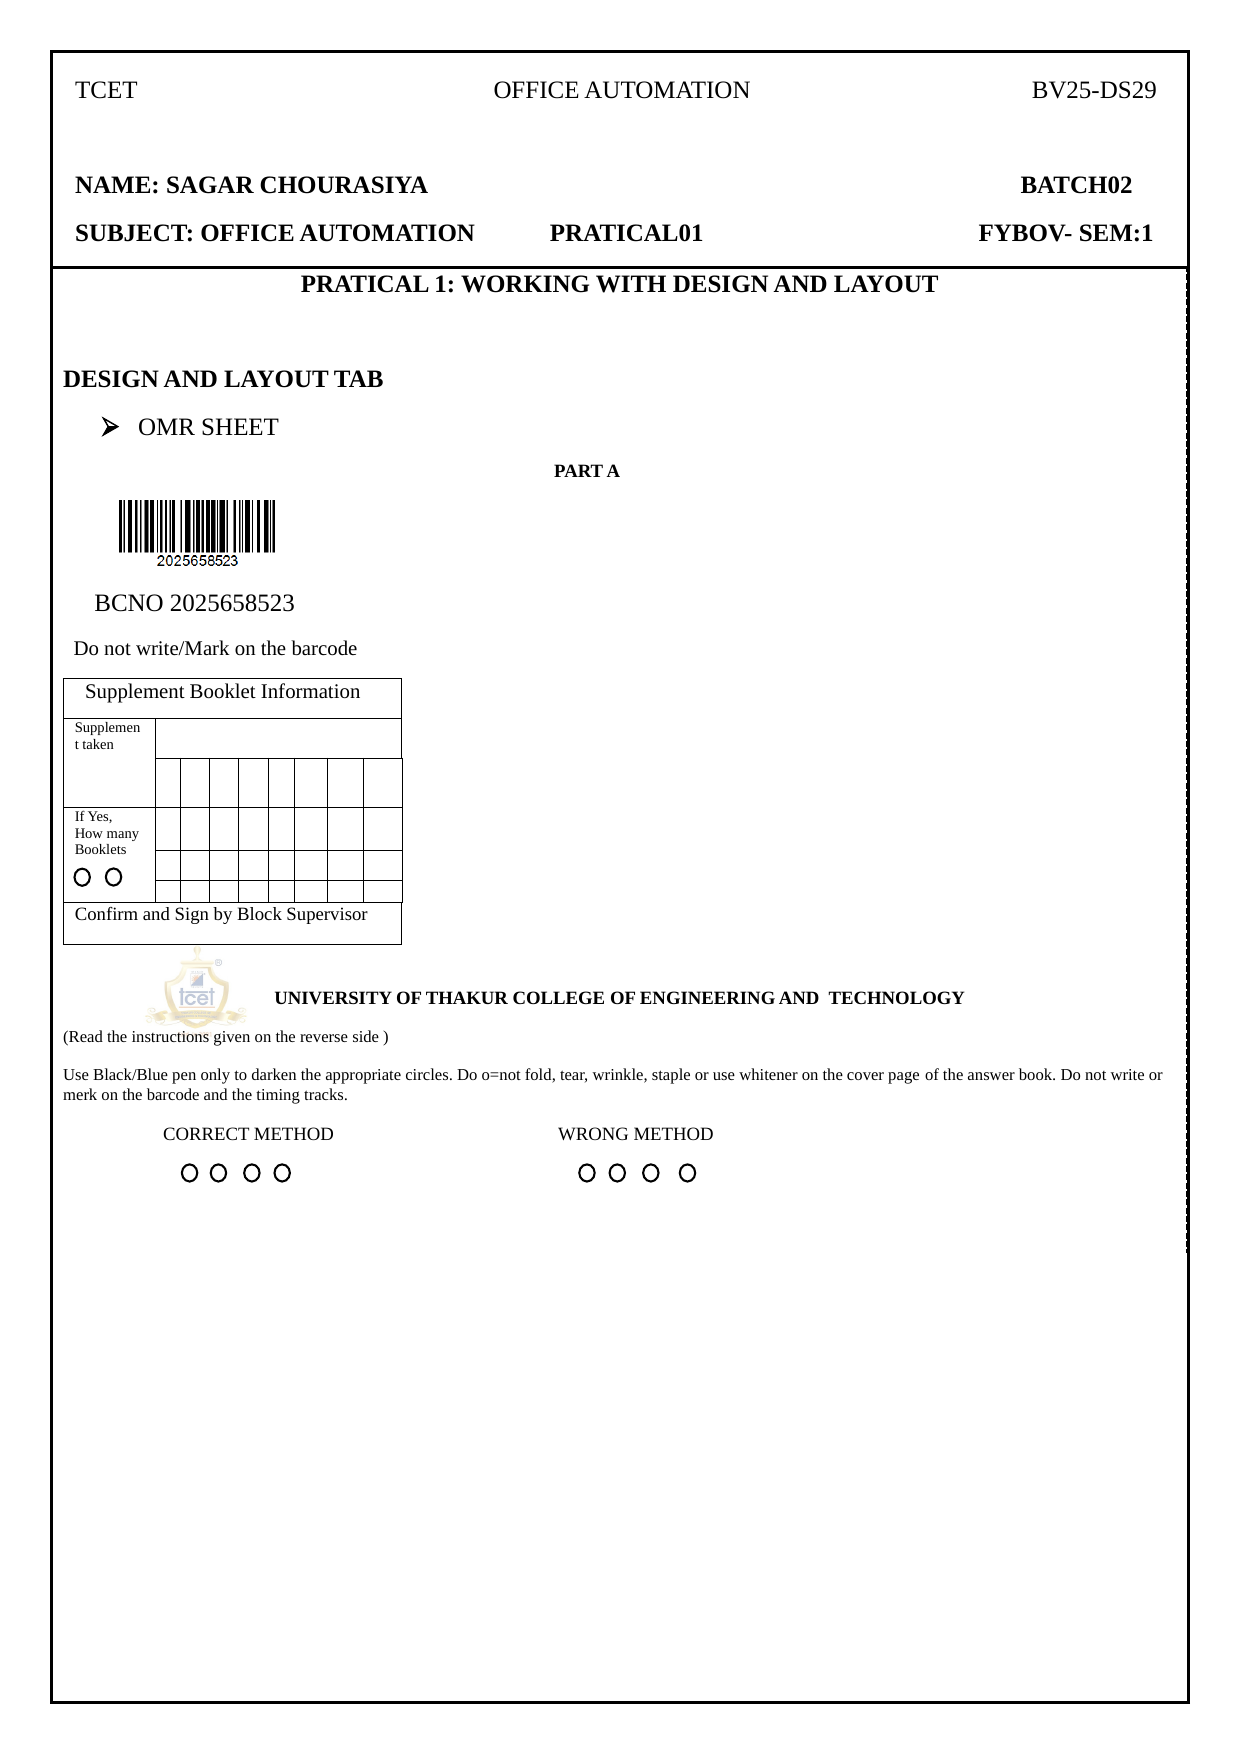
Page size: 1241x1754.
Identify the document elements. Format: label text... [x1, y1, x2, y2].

text SUBJECT: OFFICE AUTOMATION PRATICAL01 FYBOV- SEM:1 [75, 218, 1165, 247]
picture [119, 500, 275, 569]
text TCET OFFICE AUTOMATION BV25-DS29 [75, 75, 1165, 104]
text NAME: SAGAR CHOURASIYA BATCH02 [75, 170, 1165, 199]
